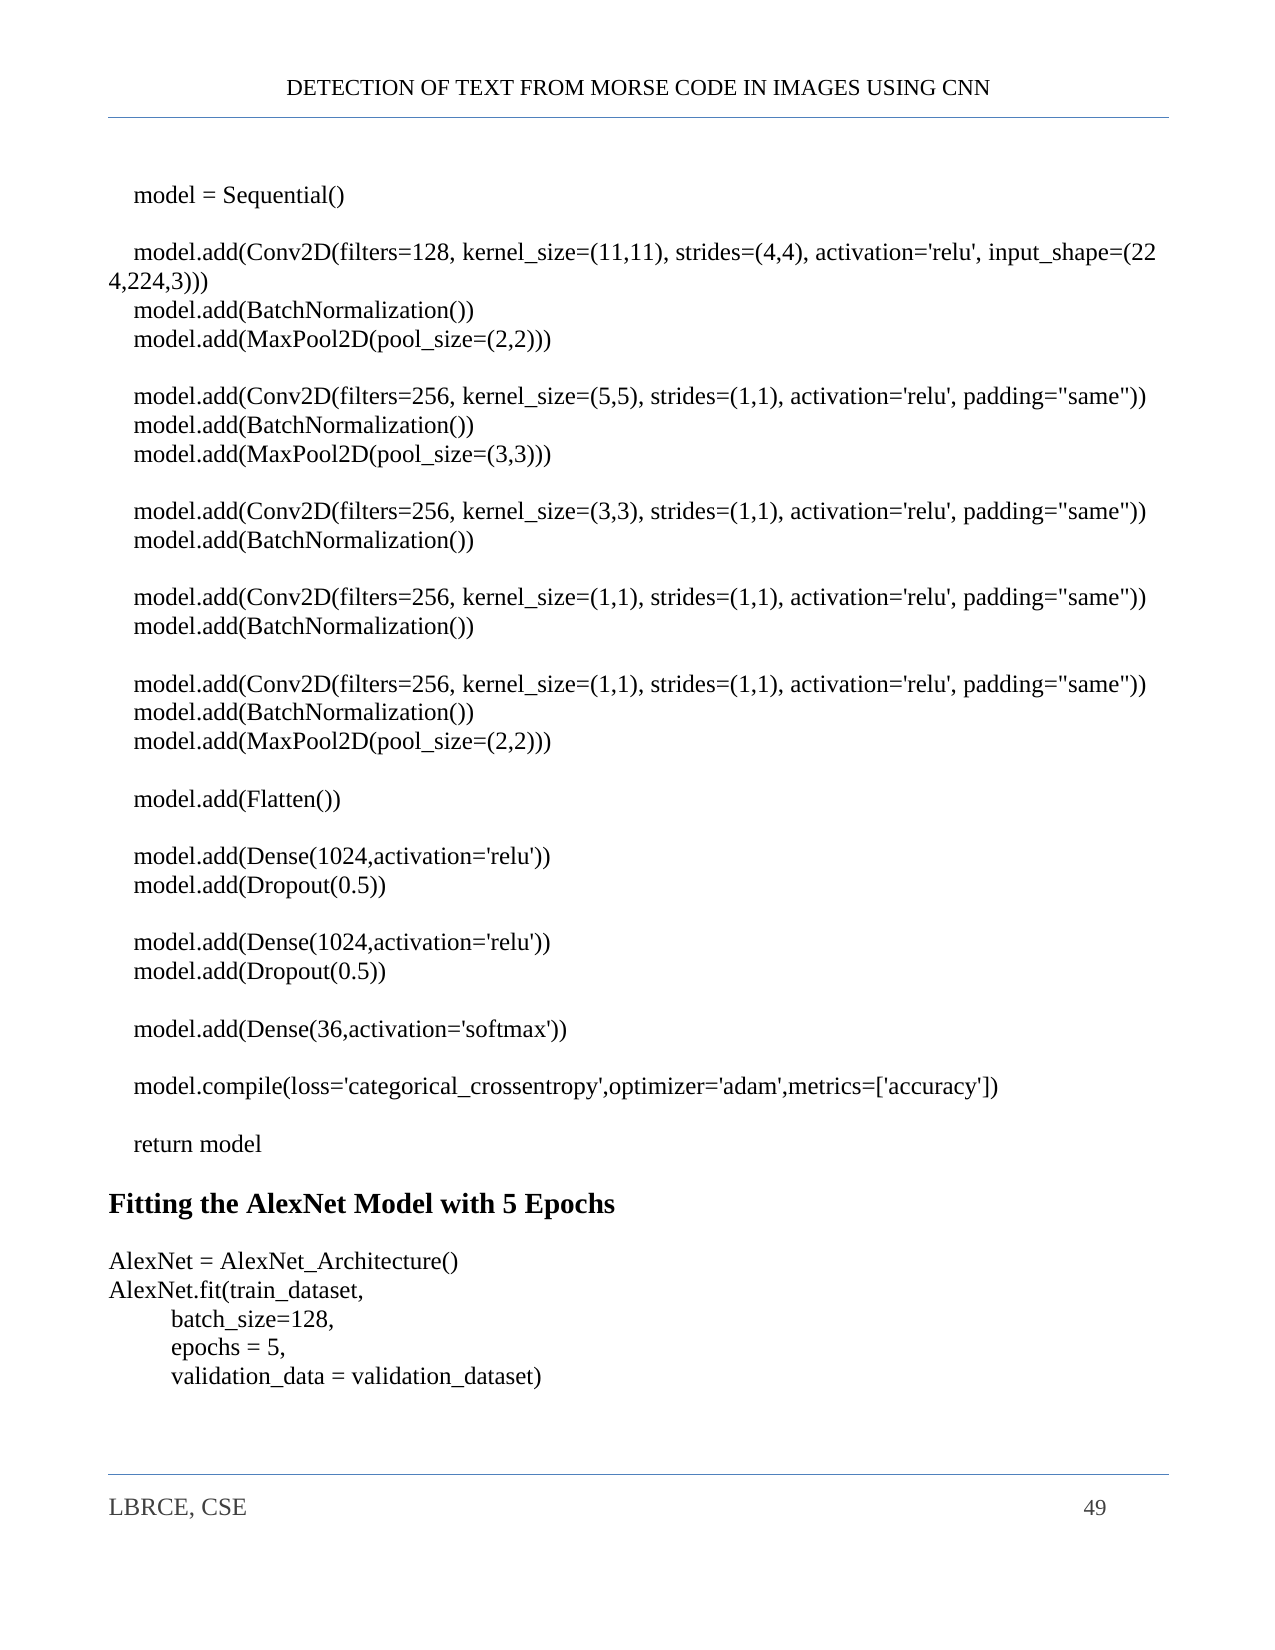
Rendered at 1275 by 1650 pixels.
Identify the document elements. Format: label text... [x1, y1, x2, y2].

text AlexNet = AlexNet_Architecture() [108, 1246, 1169, 1275]
text model.add(Dense(1024,activation='relu')) [108, 927, 1169, 956]
text model.add(BatchNormalization()) [108, 295, 1169, 324]
text validation_data = validation_dataset) [108, 1361, 1169, 1390]
text model.add(Flatten()) [108, 784, 1169, 812]
text Fitting the AlexNet Model with 5 Epochs [108, 1186, 1169, 1220]
text batch_size=128, [108, 1304, 1169, 1332]
text model.add(BatchNormalization()) [108, 410, 1169, 439]
text return model [108, 1129, 1169, 1157]
text model.add(Dropout(0.5)) [108, 870, 1169, 899]
text model.add(Dense(36,activation='softmax')) [108, 1014, 1169, 1042]
text model.add(BatchNormalization()) [108, 611, 1169, 640]
text model.add(BatchNormalization()) [108, 697, 1169, 726]
text model.add(Conv2D(filters=256, kernel_size=(5,5), strides=(1,1), activation='relu', padding="same")) [108, 381, 1169, 410]
text model.add(MaxPool2D(pool_size=(2,2))) [108, 324, 1169, 352]
text model = Sequential() [108, 180, 1169, 209]
text model.add(Dropout(0.5)) [108, 956, 1169, 985]
text model.add(Dense(1024,activation='relu')) [108, 841, 1169, 870]
text model.add(MaxPool2D(pool_size=(3,3))) [108, 439, 1169, 467]
text AlexNet.fit(train_dataset, [108, 1275, 1169, 1304]
text model.add(MaxPool2D(pool_size=(2,2))) [108, 726, 1169, 755]
text model.add(Conv2D(filters=256, kernel_size=(3,3), strides=(1,1), activation='relu', padding="same")) [108, 496, 1169, 525]
text model.add(BatchNormalization()) [108, 525, 1169, 554]
text model.add(Conv2D(filters=256, kernel_size=(1,1), strides=(1,1), activation='relu', padding="same")) [108, 669, 1169, 697]
text model.add(Conv2D(filters=128, kernel_size=(11,11), strides=(4,4), activation='relu', input_shape=(224,224,3))) [108, 237, 1169, 295]
text model.compile(loss='categorical_crossentropy',optimizer='adam',metrics=['accuracy']) [108, 1071, 1169, 1100]
text model.add(Conv2D(filters=256, kernel_size=(1,1), strides=(1,1), activation='relu', padding="same")) [108, 582, 1169, 611]
text epochs = 5, [108, 1332, 1169, 1361]
